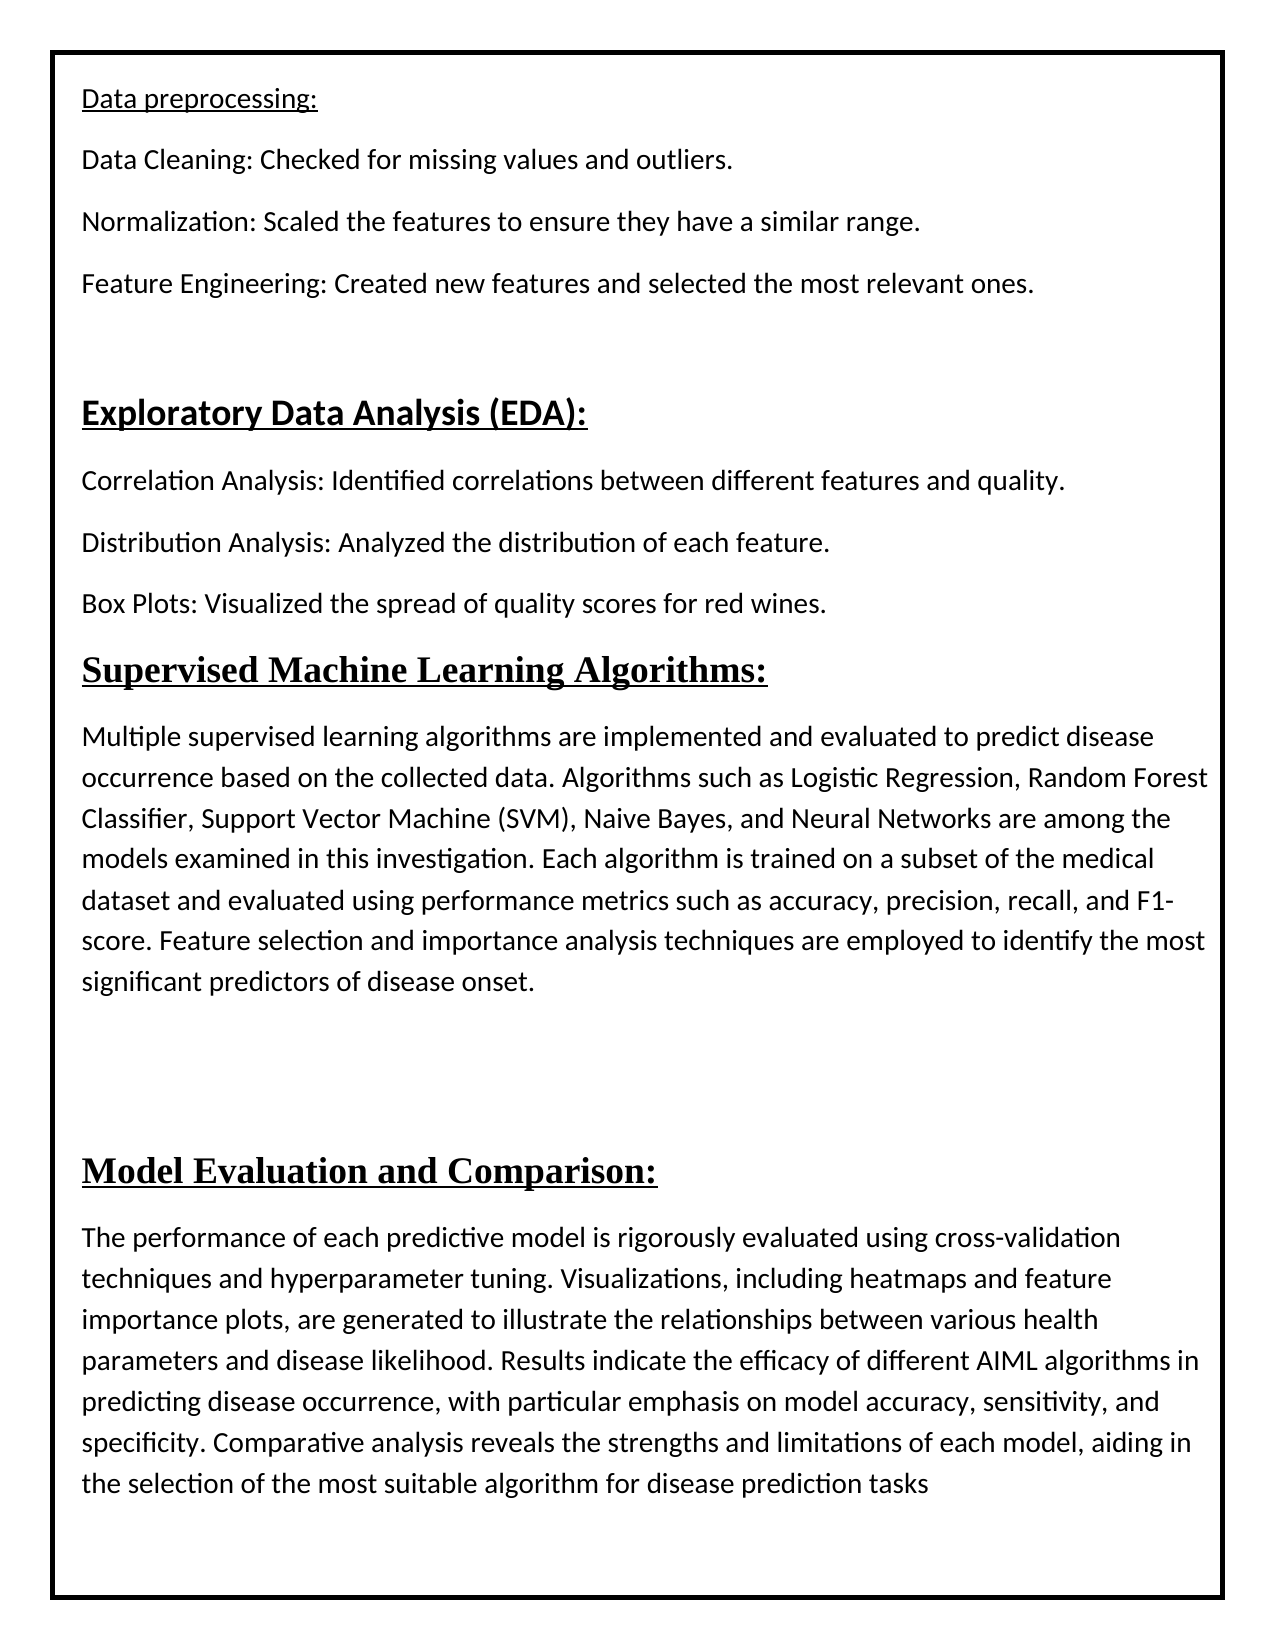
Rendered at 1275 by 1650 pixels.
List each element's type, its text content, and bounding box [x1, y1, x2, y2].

text Normalization: Scaled the features to ensure they have a similar range. [81, 203, 1216, 239]
text Distribution Analysis: Analyzed the distribution of each feature. [81, 524, 1216, 559]
text Correlation Analysis: Identified correlations between different features and quality. [81, 462, 1216, 498]
text Model Evaluation and Comparison: [81, 1149, 1216, 1192]
text The performance of each predictive model is rigorously evaluated using cross-validation techniques and hyperparameter tuning. Visualizations, including heatmaps and feature importance plots, are generated to illustrate the relationships between various health parameters and disease likelihood. Results indicate the efficacy of different AIML algorithms in predicting disease occurrence, with particular emphasis on model accuracy, sensitivity, and specificity. Comparative analysis reveals the strengths and limitations of each model, aiding in the selection of the most suitable algorithm for disease prediction tasks [81, 1219, 1216, 1500]
text Box Plots: Visualized the spread of quality scores for red wines. [81, 586, 1216, 621]
text Supervised Machine Learning Algorithms: [81, 647, 1216, 691]
text Exploratory Data Analysis (EDA): [81, 388, 1216, 434]
text Feature Engineering: Created new features and selected the most relevant ones. [81, 265, 1216, 301]
text Data Cleaning: Checked for missing values and outliers. [81, 141, 1216, 177]
text Multiple supervised learning algorithms are implemented and evaluated to predict disease occurrence based on the collected data. Algorithms such as Logistic Regression, Random Forest Classifier, Support Vector Machine (SVM), Naive Bayes, and Neural Networks are among the models examined in this investigation. Each algorithm is trained on a subset of the medical dataset and evaluated using performance metrics such as accuracy, precision, recall, and F1-score. Feature selection and importance analysis techniques are employed to identify the most significant predictors of disease onset. [81, 718, 1216, 999]
text Data preprocessing: [81, 80, 1216, 115]
